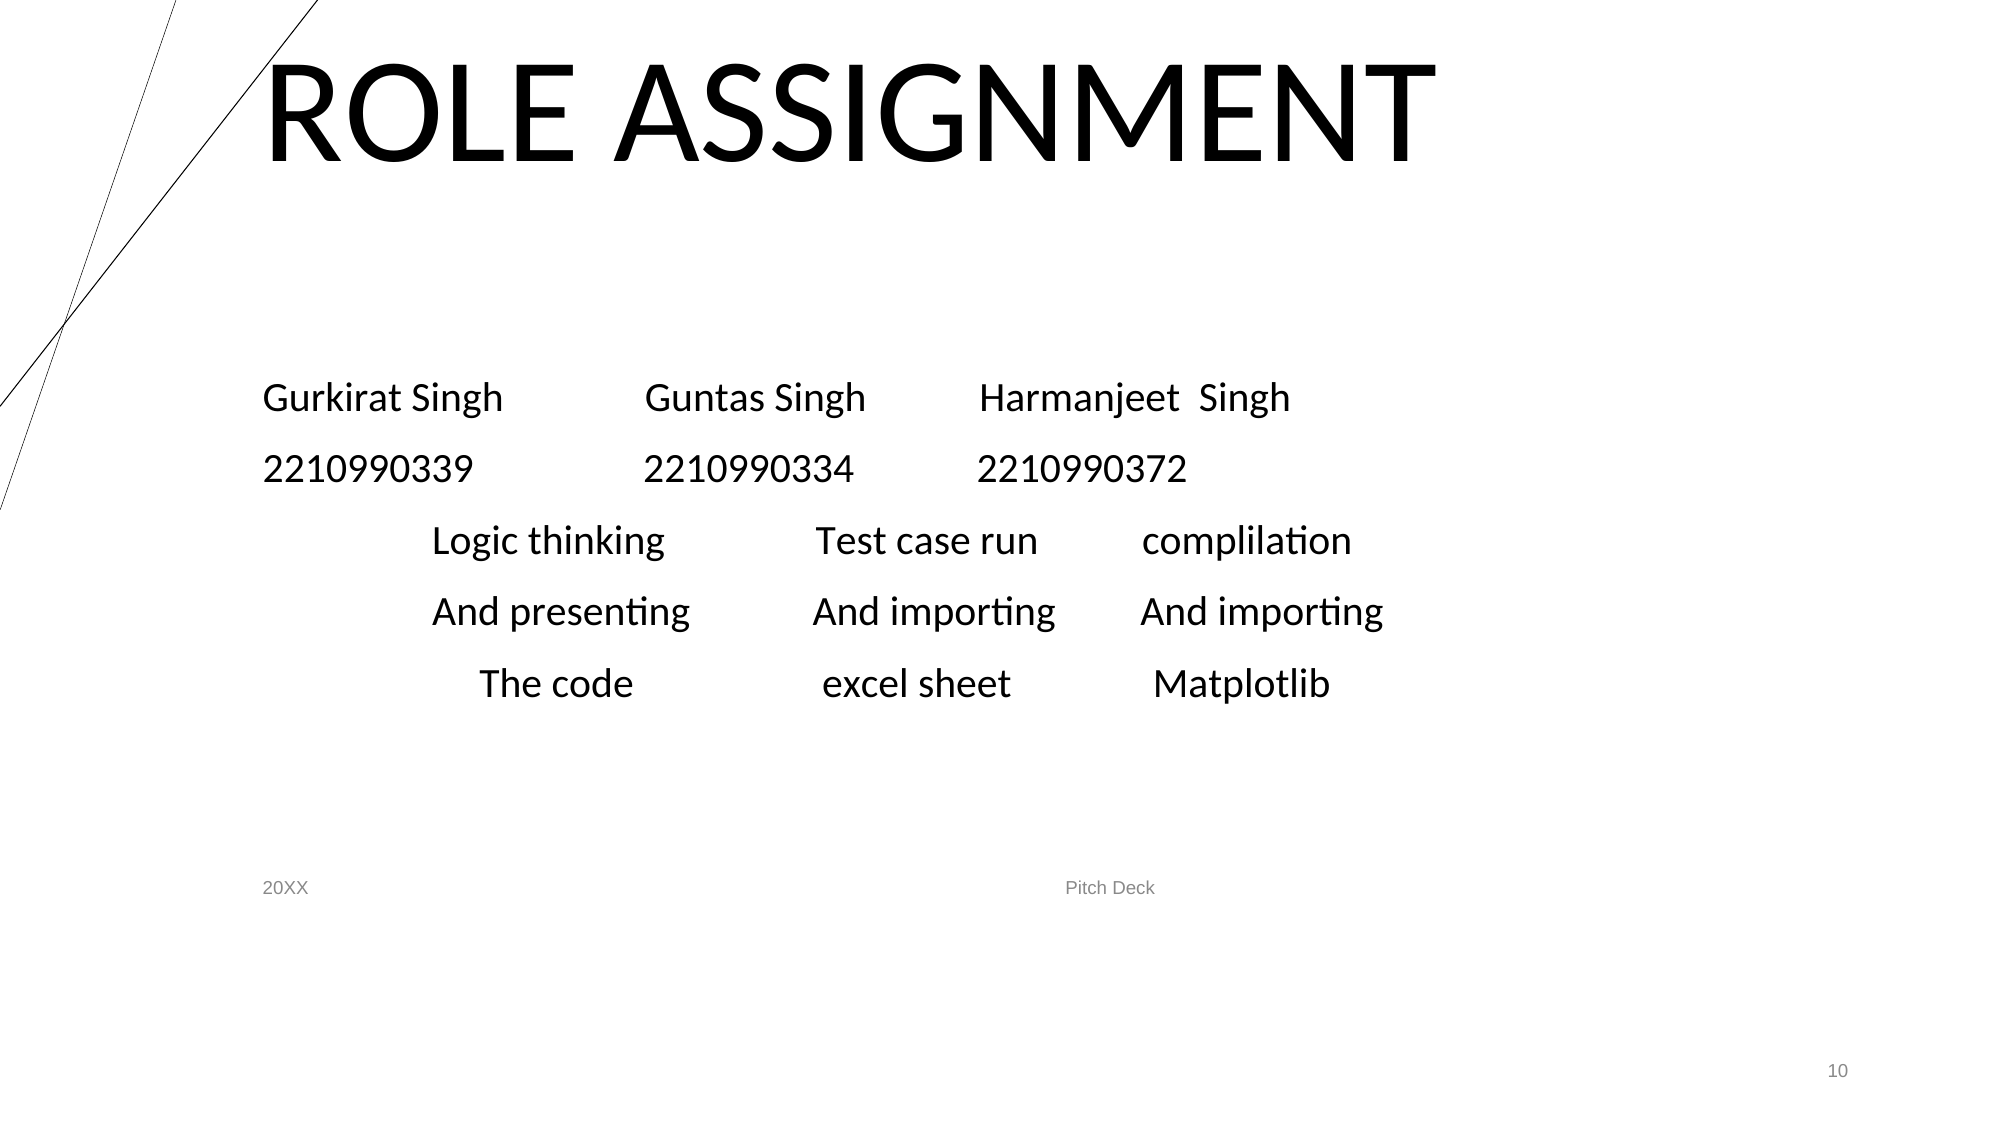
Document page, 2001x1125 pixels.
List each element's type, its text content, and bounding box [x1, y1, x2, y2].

text 20XX Pitch Deck [262, 877, 1892, 898]
text The code excel sheet Matplotlib [262, 657, 1892, 708]
text Gurkirat Singh Guntas Singh Harmanjeet Singh [262, 371, 1892, 421]
text 2210990339 2210990334 2210990372 [262, 442, 1892, 493]
text ROLE ASSIGNMENT [262, 16, 1892, 199]
text Logic thinking Test case run complilation [262, 514, 1892, 564]
text And presenting And importing And importing [262, 585, 1892, 636]
